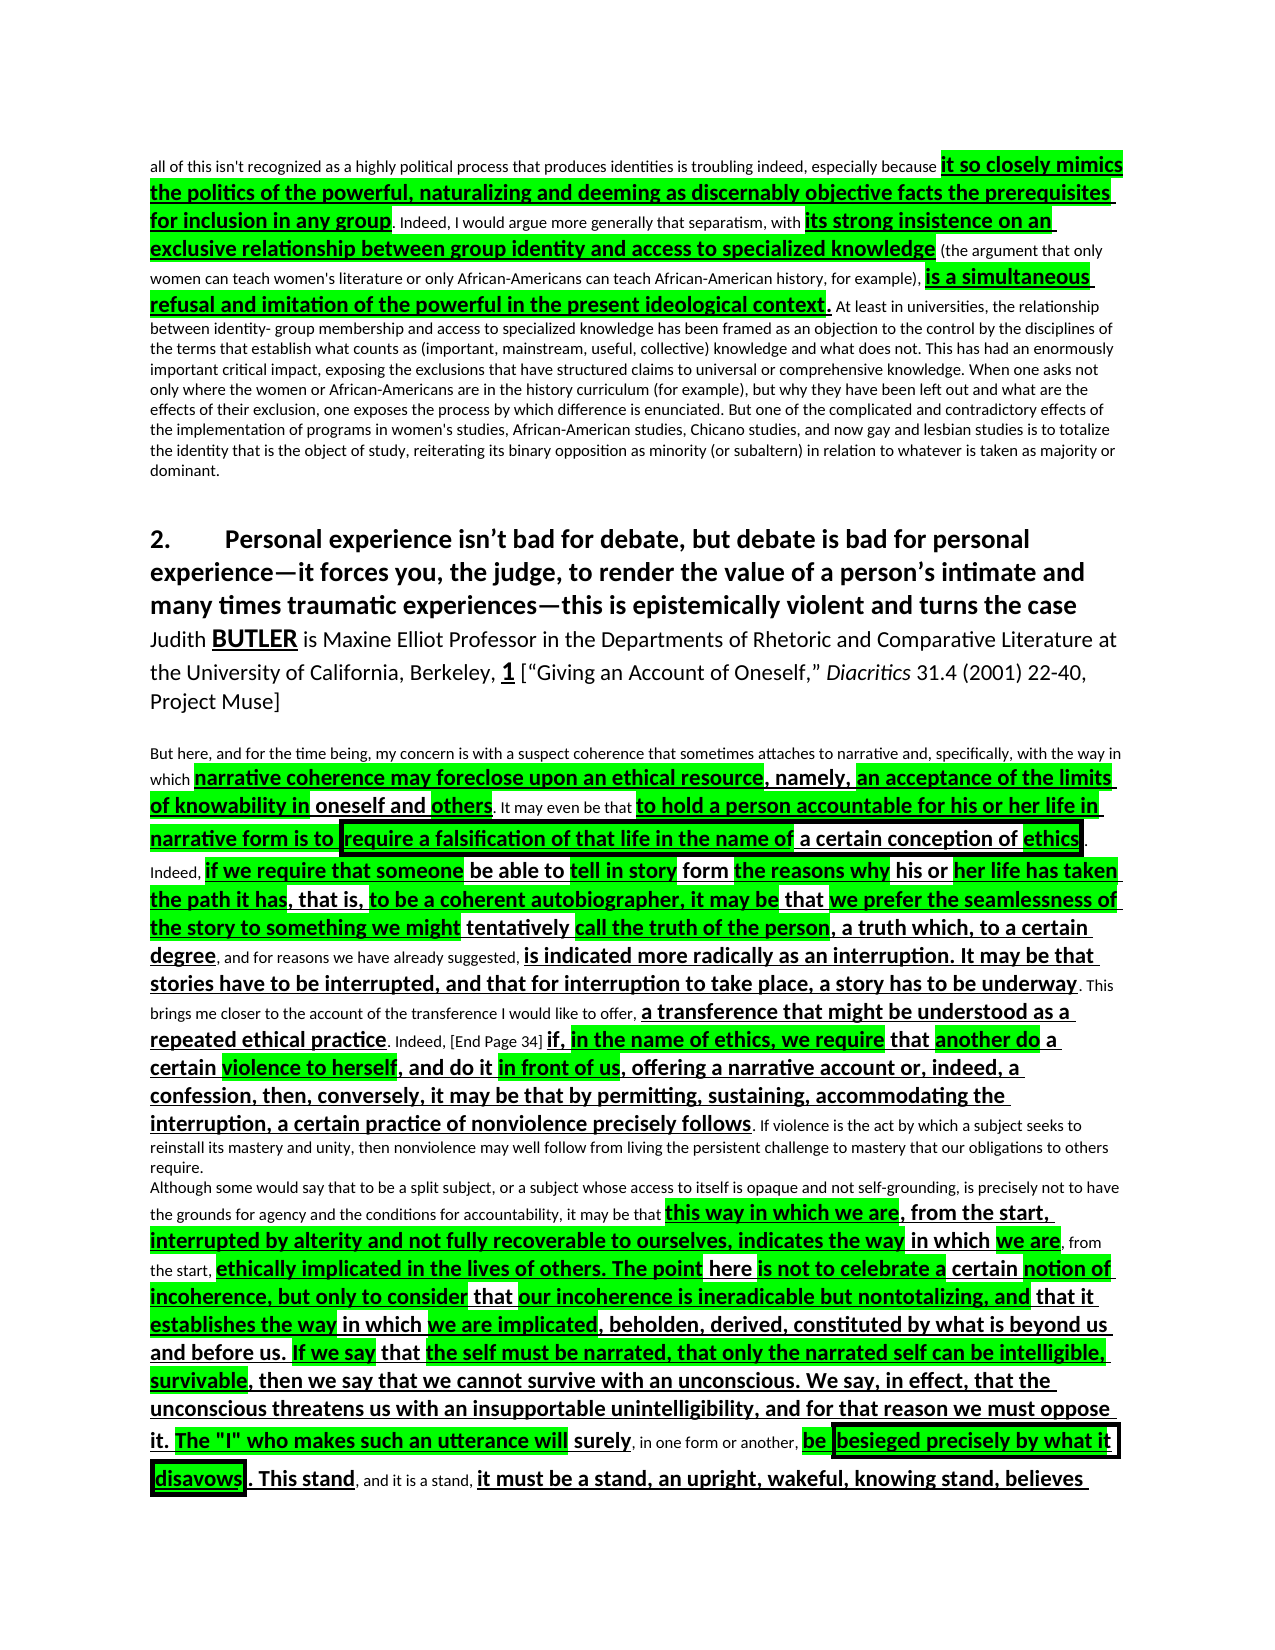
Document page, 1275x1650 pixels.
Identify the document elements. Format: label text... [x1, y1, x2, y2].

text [150, 1177, 1125, 1497]
text But here, and for the time being, my concern is with a suspect coherence that sometimes attaches to narrative and, specifically, with the way in which narrative coherence may foreclose upon an ethical resource, namely, an acceptance of the limits of knowability in oneself and others. It may even be that to hold a person accountable for his or her life in narrative form is to require a falsification of that life in the name of a certain conception of ethics. Indeed, if we require that someone be able to tell in story form the reasons why his or her life has taken the path it has, that is, to be a coherent autobiographer, it may be that we prefer the seamlessness of the story to something we might tentatively call the truth of the person, a truth which, to a certain degree, and for reasons we have already suggested, is indicated more radically as an interruption. It may be that stories have to be interrupted, and that for interruption to take place, a story has to be underway. This brings me closer to the account of the transference I would like to offer, a transference that might be understood as a repeated ethical practice. Indeed, [End Page 34] if, in the name of ethics, we require that another do a certain violence to herself, and do it in front of us, offering a narrative account or, indeed, a confession, then, conversely, it may be that by permitting, sustaining, accommodating the interruption, a certain practice of nonviolence precisely follows. If violence is the act by which a subject seeks to reinstall its mastery and unity, then nonviolence may well follow from living the persistent challenge to mastery that our obligations to others require. [150, 743, 1125, 1177]
text Judith BUTLER is Maxine Elliot Professor in the Departments of Rhetoric and Comparative Literature at the University of California, Berkeley, 1 [“Giving an Account of Oneself,” Diacritics 31.4 (2001) 22-40, Project Muse] [150, 621, 1125, 715]
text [150, 150, 1125, 481]
subtitle 2. Personal experience isn’t bad for debate, but debate is bad for personal experience—it forces you, the judge, to render the value of a person’s intimate and many times traumatic experiences—this is epistemically violent and turns the case [150, 522, 1125, 621]
